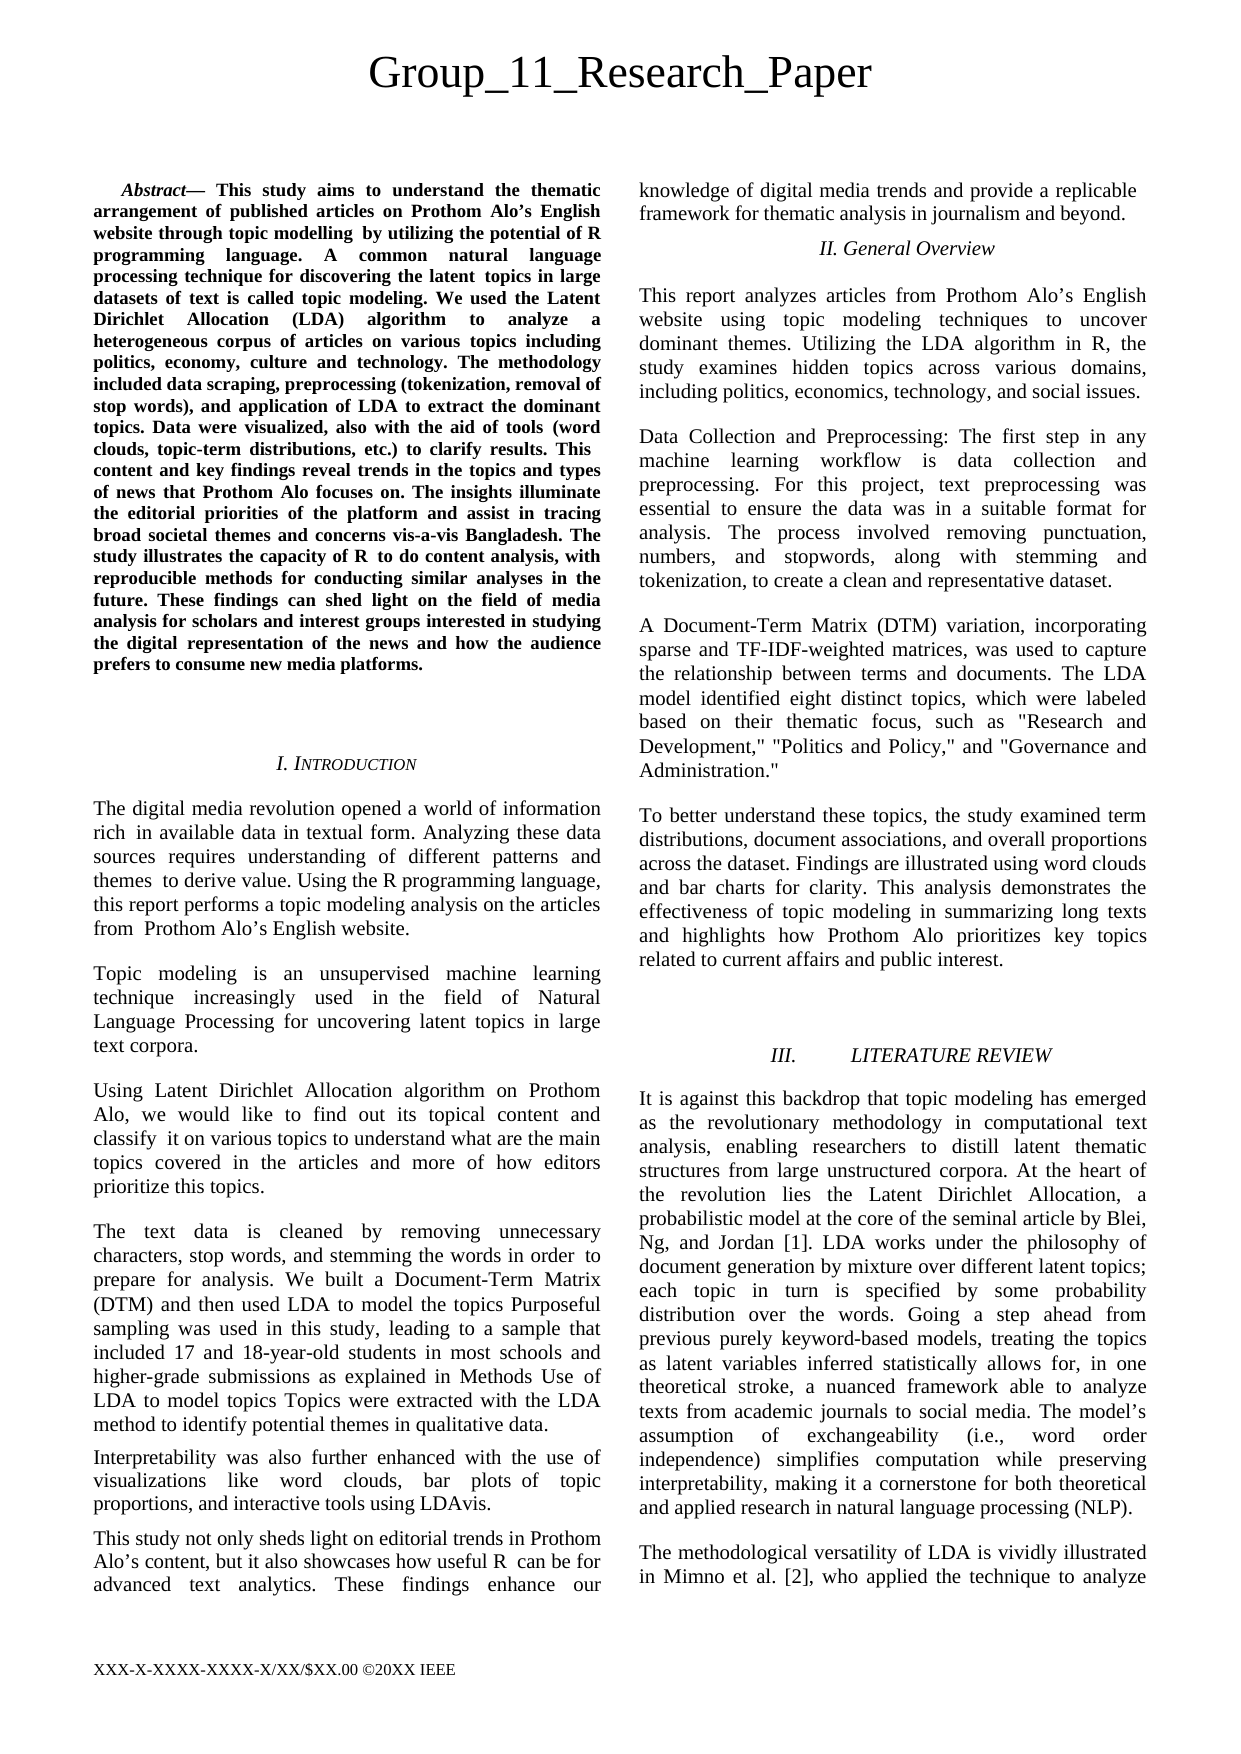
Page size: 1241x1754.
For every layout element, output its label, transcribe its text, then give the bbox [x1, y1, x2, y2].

text A Document-Term Matrix (DTM) variation, incorporating sparse and TF-IDF-weighted matrices, was used to capture the relationship between terms and documents. The LDA model identified eight distinct topics, which were labeled based on their thematic focus, such as "Research and Development," "Politics and Policy," and "Governance and Administration." [639, 613, 1147, 782]
text To better understand these topics, the study examined term distributions, document associations, and overall proportions across the dataset. Findings are illustrated using word clouds and bar charts for clarity. This analysis demonstrates the effectiveness of topic modeling in summarizing long texts and highlights how Prothom Alo prioritizes key topics related to current affairs and public interest. [639, 802, 1147, 971]
text The digital media revolution opened a world of information rich in available data in textual form. Analyzing these data sources requires understanding of different patterns and themes to derive value. Using the R programming language, this report performs a topic modeling analysis on the articles from Prothom Alo’s English website. [93, 796, 601, 940]
text Group_11_Research_Paper [93, 67, 465, 93]
text Interpretability was also further enhanced with the use of visualizations like word clouds, bar plots of topic proportions, and interactive tools using LDAvis. [93, 1446, 601, 1515]
text It is against this backdrop that topic modeling has emerged as the revolutionary methodology in computational text analysis, enabling researchers to distill latent thematic structures from large unstructured corpora. At the heart of the revolution lies the Latent Dirichlet Allocation, a probabilistic model at the core of the seminal article by Blei, Ng, and Jordan [1]. LDA works under the philosophy of document generation by mixture over different latent topics; each topic in turn is specified by some probability distribution over the words. Going a step ahead from previous purely keyword-based models, treating the topics as latent variables inferred statistically allows for, in one theoretical stroke, a nuanced framework able to analyze texts from academic journals to social media. The model’s assumption of exchangeability (i.e., word order independence) simplifies computation while preserving interpretability, making it a cornerstone for both theoretical and applied research in natural language processing (NLP). [639, 1086, 1147, 1519]
text Abstract— This study aims to understand the thematic arrangement of published articles on Prothom Alo’s English website through topic modelling by utilizing the potential of R programming language. A common natural language processing technique for discovering the latent topics in large datasets of text is called topic modeling. We used the Latent Dirichlet Allocation (LDA) algorithm to analyze a heterogeneous corpus of articles on various topics including politics, economy, culture and technology. The methodology included data scraping, preprocessing (tokenization, removal of stop words), and application of LDA to extract the dominant topics. Data were visualized, also with the aid of tools (word clouds, topic-term distributions, etc.) to clarify results. This content and key findings reveal trends in the topics and types of news that Prothom Alo focuses on. The insights illuminate the editorial priorities of the platform and assist in tracing broad societal themes and concerns vis-a-vis Bangladesh. The study illustrates the capacity of R to do content analysis, with reproducible methods for conducting similar analyses in the future. These findings can shed light on the field of media analysis for scholars and interest groups interested in studying the digital representation of the news and how the audience prefers to consume new media platforms. [93, 179, 601, 675]
text Data Collection and Preprocessing: The first step in any machine learning workflow is data collection and preprocessing. For this project, text preprocessing was essential to ensure the data was in a suitable format for analysis. The process involved removing punctuation, numbers, and stopwords, along with stemming and tokenization, to create a clean and representative dataset. [639, 424, 1147, 592]
text Topic modeling is an unsupervised machine learning technique increasingly used in the field of Natural Language Processing for uncovering latent topics in large text corpora. [93, 961, 601, 1057]
text Using Latent Dirichlet Allocation algorithm on Prothom Alo, we would like to find out its topical content and classify it on various topics to understand what are the main topics covered in the articles and more of how editors prioritize this topics. [93, 1078, 601, 1198]
subtitle LITERATURE REVIEW [676, 1043, 1147, 1067]
text The text data is cleaned by removing unnecessary characters, stop words, and stemming the words in order to prepare for analysis. We built a Document-Term Matrix (DTM) and then used LDA to model the topics Purposeful sampling was used in this study, leading to a sample that included 17 and 18-year-old students in most schools and higher-grade submissions as explained in Methods Use of LDA to model topics Topics were extracted with the LDA method to identify potential themes in qualitative data. [93, 1219, 601, 1436]
text Group_11_Research_Paper [469, 67, 816, 93]
text I. Introduction [93, 751, 601, 775]
text II. General Overview [639, 237, 1147, 260]
text This study not only sheds light on editorial trends in Prothom Alo’s content, but it also showcases how useful R can be for advanced text analytics. These findings enhance our knowledge of digital media trends and provide a replicable framework for thematic analysis in journalism and beyond. [93, 1527, 601, 1596]
text This report analyzes articles from Prothom Alo’s English website using topic modeling techniques to uncover dominant themes. Utilizing the LDA algorithm in R, the study examines hidden topics across various domains, including politics, economics, technology, and social issues. [639, 283, 1147, 403]
text Group_11_Research_Paper [820, 67, 1147, 93]
text This study not only sheds light on editorial trends in Prothom Alo’s content, but it also showcases how useful R can be for advanced text analytics. These findings enhance our knowledge of digital media trends and provide a replicable framework for thematic analysis in journalism and beyond. [639, 179, 1147, 224]
